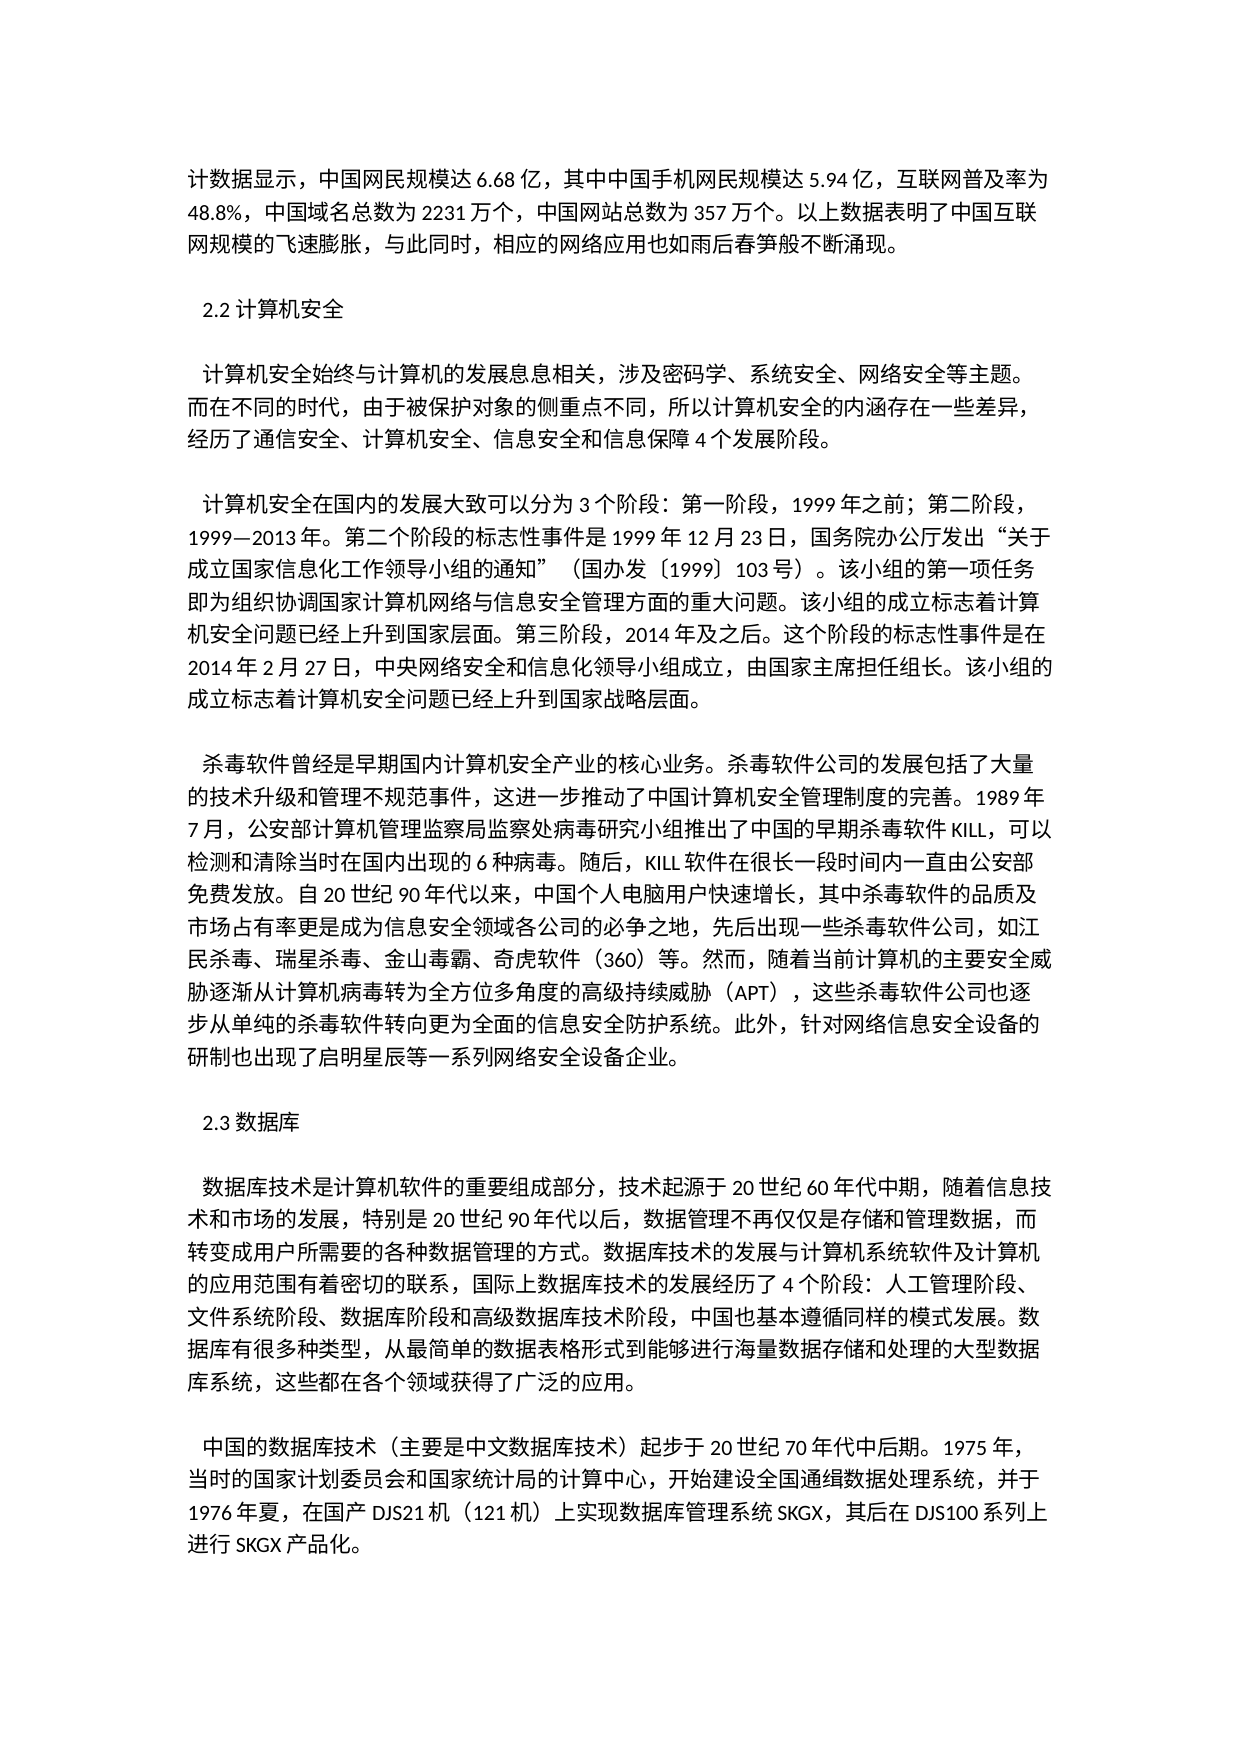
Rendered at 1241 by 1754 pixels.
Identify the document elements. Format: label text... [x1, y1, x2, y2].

text 中国的数据库技术（主要是中文数据库技术）起步于20世纪70年代中后期。1975 年，当时的国家计划委员会和国家统计局的计算中心，开始建设全国通缉数据处理系统，并于1976年夏，在国产DJS21机（121机）上实现数据库管理系统SKGX，其后在DJS100系列上进行SKGX产品化。 [187, 1429, 1053, 1559]
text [187, 162, 1053, 259]
text 计算机安全始终与计算机的发展息息相关，涉及密码学、系统安全、网络安全等主题。而在不同的时代，由于被保护对象的侧重点不同，所以计算机安全的内涵存在一些差异，经历了通信安全、计算机安全、信息安全和信息保障4个发展阶段。 [187, 357, 1053, 454]
text 杀毒软件曾经是早期国内计算机安全产业的核心业务。杀毒软件公司的发展包括了大量的技术升级和管理不规范事件，这进一步推动了中国计算机安全管理制度的完善。1989年7月，公安部计算机管理监察局监察处病毒研究小组推出了中国的早期杀毒软件KILL，可以检测和清除当时在国内出现的6种病毒。随后，KILL软件在很长一段时间内一直由公安部免费发放。自20世纪90年代以来，中国个人电脑用户快速增长，其中杀毒软件的品质及市场占有率更是成为信息安全领域各公司的必争之地，先后出现一些杀毒软件公司，如江民杀毒、瑞星杀毒、金山毒霸、奇虎软件（360）等。然而，随着当前计算机的主要安全威胁逐渐从计算机病毒转为全方位多角度的高级持续威胁（APT），这些杀毒软件公司也逐步从单纯的杀毒软件转向更为全面的信息安全防护系统。此外，针对网络信息安全设备的研制也出现了启明星辰等一系列网络安全设备企业。 [187, 747, 1053, 1072]
text 计算机安全在国内的发展大致可以分为3个阶段：第一阶段，1999年之前；第二阶段，1999—2013年。第二个阶段的标志性事件是1999 年12 月23日，国务院办公厅发出“关于成立国家信息化工作领导小组的通知”（国办发〔1999〕103号）。该小组的第一项任务即为组织协调国家计算机网络与信息安全管理方面的重大问题。该小组的成立标志着计算机安全问题已经上升到国家层面。第三阶段，2014 年及之后。这个阶段的标志性事件是在2014年2月27日，中央网络安全和信息化领导小组成立，由国家主席担任组长。该小组的成立标志着计算机安全问题已经上升到国家战略层面。 [187, 487, 1053, 714]
text 2.2 计算机安全 [187, 292, 1053, 324]
text 数据库技术是计算机软件的重要组成部分，技术起源于20世纪60年代中期，随着信息技术和市场的发展，特别是20世纪90年代以后，数据管理不再仅仅是存储和管理数据，而转变成用户所需要的各种数据管理的方式。数据库技术的发展与计算机系统软件及计算机的应用范围有着密切的联系，国际上数据库技术的发展经历了4个阶段：人工管理阶段、文件系统阶段、数据库阶段和高级数据库技术阶段，中国也基本遵循同样的模式发展。数据库有很多种类型，从最简单的数据表格形式到能够进行海量数据存储和处理的大型数据库系统，这些都在各个领域获得了广泛的应用。 [187, 1169, 1053, 1397]
text 2.3 数据库 [187, 1104, 1053, 1137]
